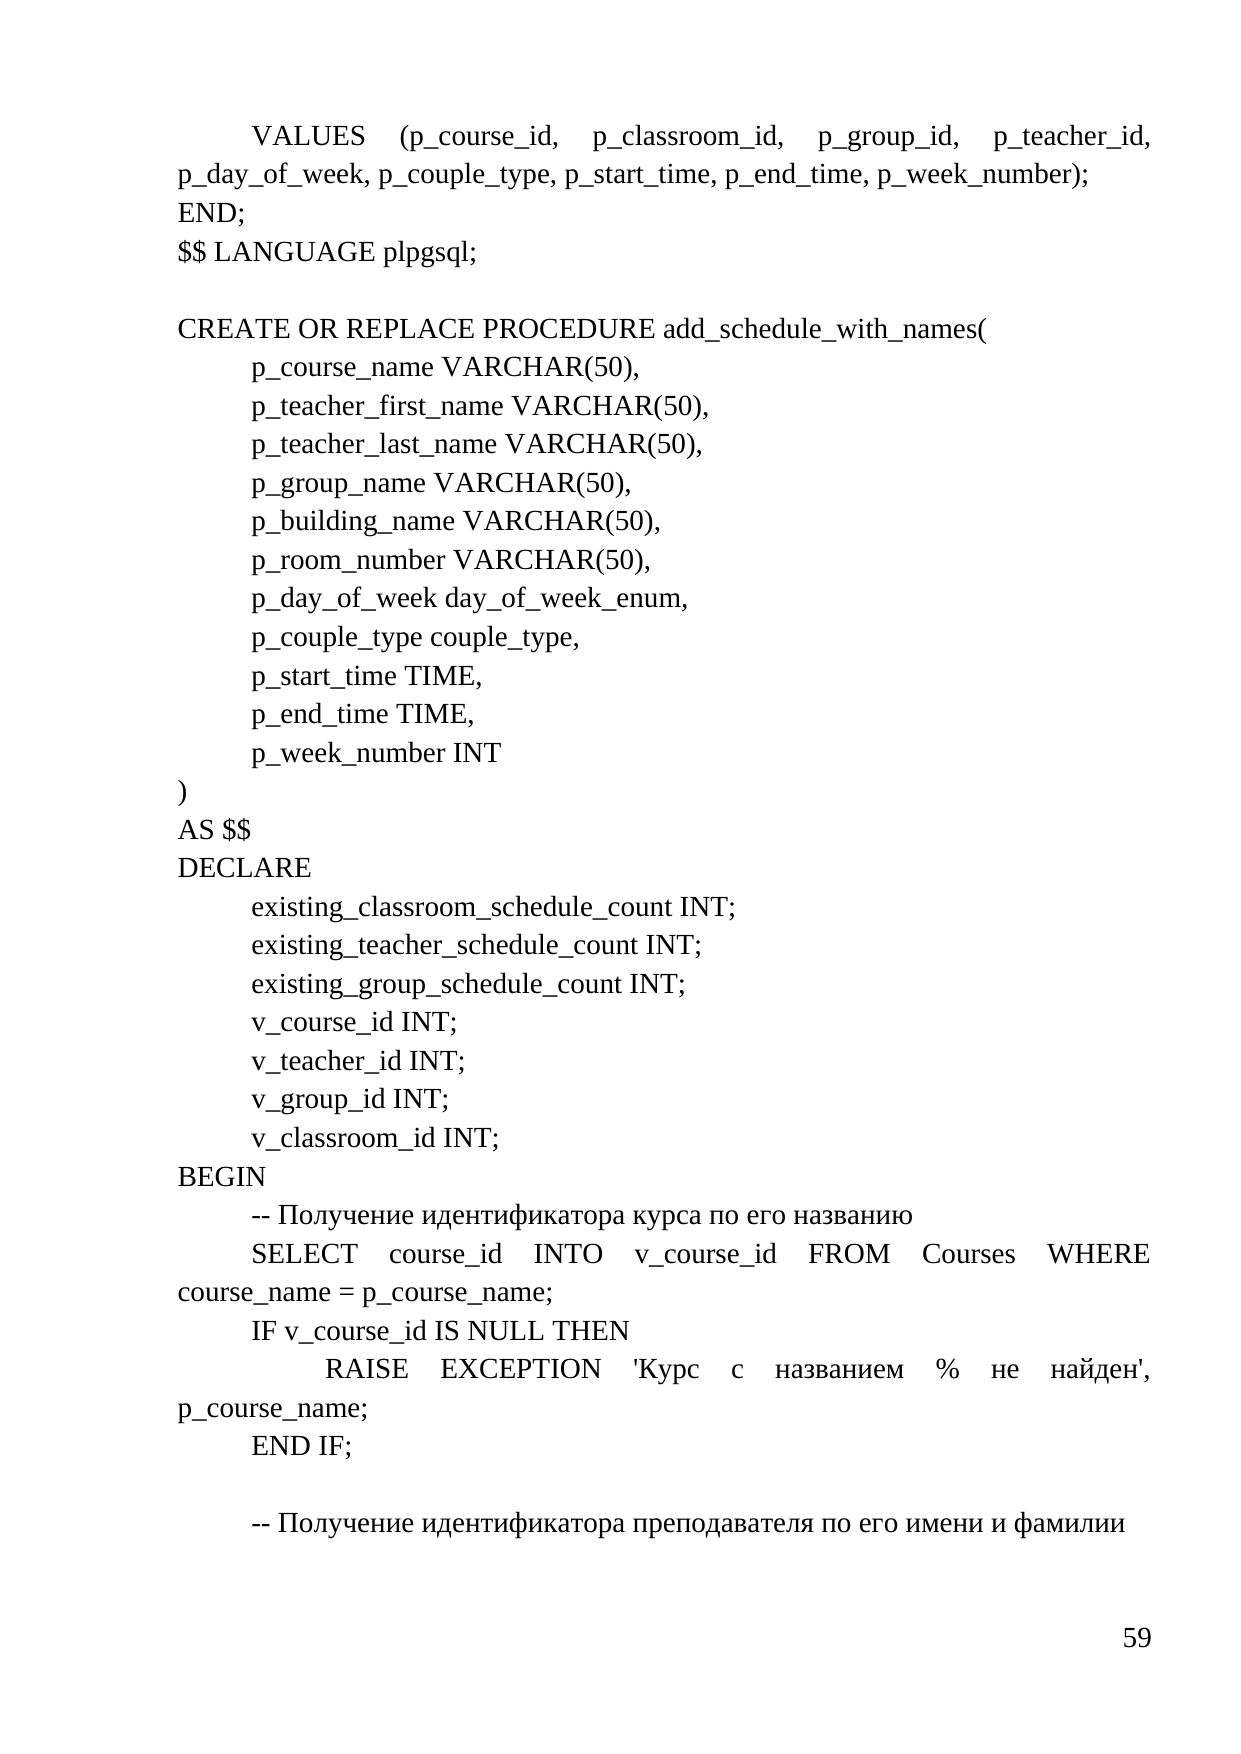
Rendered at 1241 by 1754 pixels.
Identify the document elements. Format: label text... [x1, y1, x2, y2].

text AS $$ [177, 812, 1152, 845]
text -- Получение идентификатора преподавателя по его имени и фамилии [177, 1506, 1152, 1539]
text v_course_id INT; [177, 1004, 1152, 1038]
text IF v_course_id IS NULL THEN [177, 1313, 1152, 1346]
text DECLARE [177, 850, 1152, 884]
text BEGIN [177, 1159, 1152, 1192]
text END; [177, 195, 1152, 229]
text v_group_id INT; [177, 1082, 1152, 1115]
text p_day_of_week day_of_week_enum, [177, 581, 1152, 614]
text CREATE OR REPLACE PROCEDURE add_schedule_with_names( [177, 311, 1152, 344]
text p_building_name VARCHAR(50), [177, 503, 1152, 537]
text p_teacher_last_name VARCHAR(50), [177, 426, 1152, 460]
text END IF; [177, 1428, 1152, 1462]
text existing_group_schedule_count INT; [177, 966, 1152, 999]
text p_end_time TIME, [177, 696, 1152, 730]
text p_couple_type couple_type, [177, 619, 1152, 653]
text p_room_number VARCHAR(50), [177, 542, 1152, 576]
text existing_classroom_schedule_count INT; [177, 889, 1152, 922]
text VALUES (p_course_id, p_classroom_id, p_group_id, p_teacher_id, p_day_of_week, p_couple_type, p_start_time, p_end_time, p_week_number); [177, 118, 1152, 190]
text v_teacher_id INT; [177, 1043, 1152, 1077]
text -- Получение идентификатора курса по его названию [177, 1197, 1152, 1231]
text p_start_time TIME, [177, 658, 1152, 691]
text p_group_name VARCHAR(50), [177, 465, 1152, 498]
text p_week_number INT [177, 735, 1152, 768]
text ) [177, 773, 1152, 807]
text p_course_name VARCHAR(50), [177, 349, 1152, 383]
text $$ LANGUAGE plpgsql; [177, 234, 1152, 267]
text p_teacher_first_name VARCHAR(50), [177, 388, 1152, 421]
text existing_teacher_schedule_count INT; [177, 927, 1152, 961]
text v_classroom_id INT; [177, 1120, 1152, 1154]
text RAISE EXCEPTION 'Курс с названием % не найден', p_course_name; [177, 1351, 1152, 1423]
text SELECT course_id INTO v_course_id FROM Courses WHERE course_name = p_course_name; [177, 1236, 1152, 1308]
